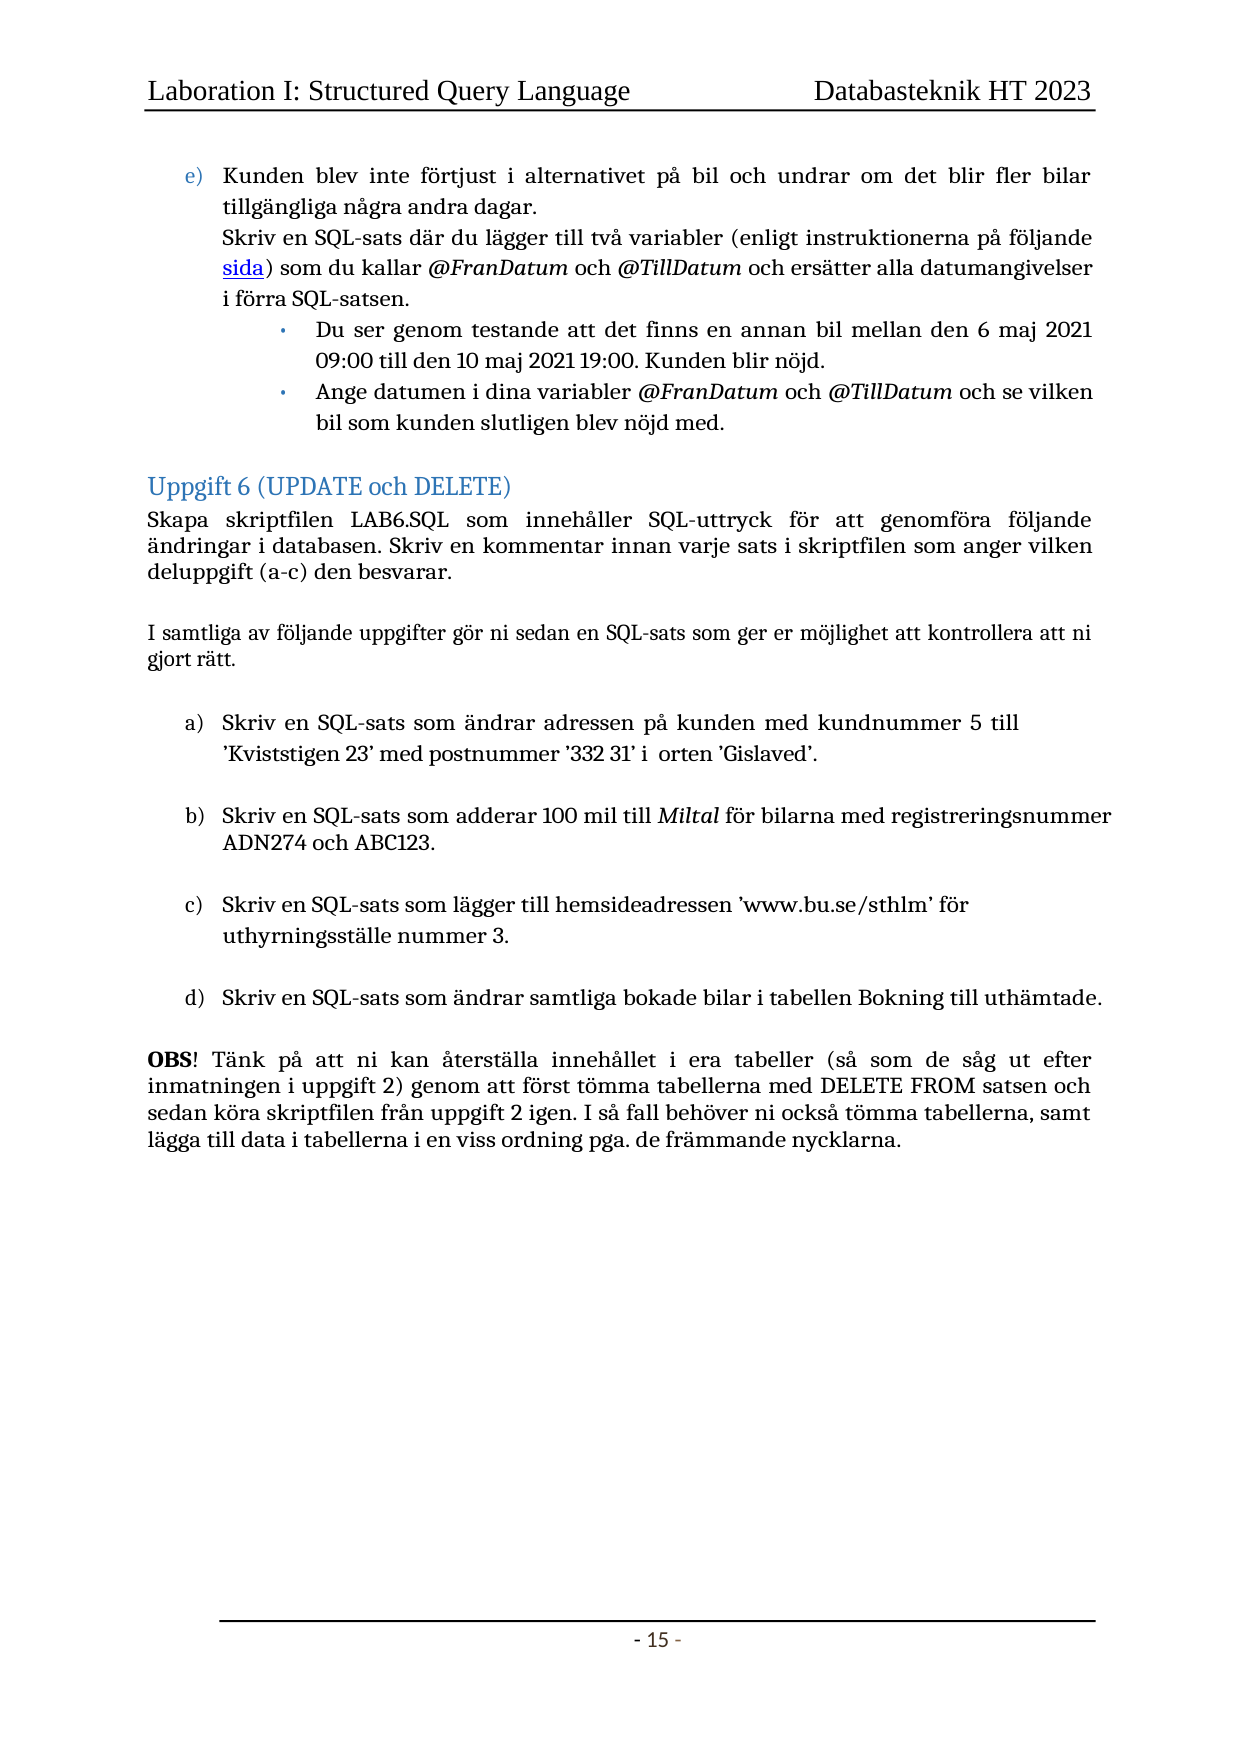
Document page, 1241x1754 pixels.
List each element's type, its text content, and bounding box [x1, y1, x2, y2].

list Kunden blev inte förtjust i alternativet på bil och undrar om det blir fler bilar tillgängliga några andra dagar. [185, 163, 1093, 220]
list Skriv en SQL-sats som ändrar samtliga bokade bilar i tabellen Bokning till uthämtade. [185, 984, 1148, 1011]
list Skriv en SQL-sats som lägger till hemsideadressen ’www.bu.se/sthlm’ för uthyrningsställe nummer 3. [185, 892, 1093, 949]
subtitle Uppgift 6 (UPDATE och DELETE) [147, 471, 1148, 503]
list Skriv en SQL-sats som ändrar adressen på kunden med kundnummer 5 till ’Kviststigen 23’ med postnummer ’332 31’ i orten ’Gislaved’. [185, 710, 1093, 767]
subtitle OBS! Tänk på att ni kan återställa innehållet i era tabeller (så som de såg ut efter inmatningen i uppgift 2) genom att först tömma tabellerna med DELETE FROM satsen och sedan köra skriptfilen från uppgift 2 igen. I så fall behöver ni också tömma tabellerna, samt lägga till data i tabellerna i en viss ordning pga. de främmande nycklarna. [147, 1047, 1093, 1153]
list Du ser genom testande att det finns en annan bil mellan den 6 maj 2021 09:00 till den 10 maj 2021 19:00. Kunden blir nöjd. [278, 317, 1093, 374]
list Ange datumen i dina variabler @FranDatum och @TillDatum och se vilken bil som kunden slutligen blev nöjd med. [278, 379, 1093, 436]
list Skriv en SQL-sats som adderar 100 mil till Miltal för bilarna med registreringsnummer ADN274 och ABC123. [185, 803, 1148, 856]
text I samtliga av följande uppgifter gör ni sedan en SQL-sats som ger er möjlighet att kontrollera att ni gjort rätt. [147, 619, 1093, 672]
text Skapa skriptfilen LAB6.SQL som innehåller SQL-uttryck för att genomföra följande ändringar i databasen. Skriv en kommentar innan varje sats i skriptfilen som anger vilken deluppgift (a-c) den besvarar. [147, 506, 1093, 586]
list Skriv en SQL-sats där du lägger till två variabler (enligt instruktionerna på följande sida) som du kallar @FranDatum och @TillDatum och ersätter alla datumangivelser i förra SQL-satsen. [222, 224, 1093, 312]
